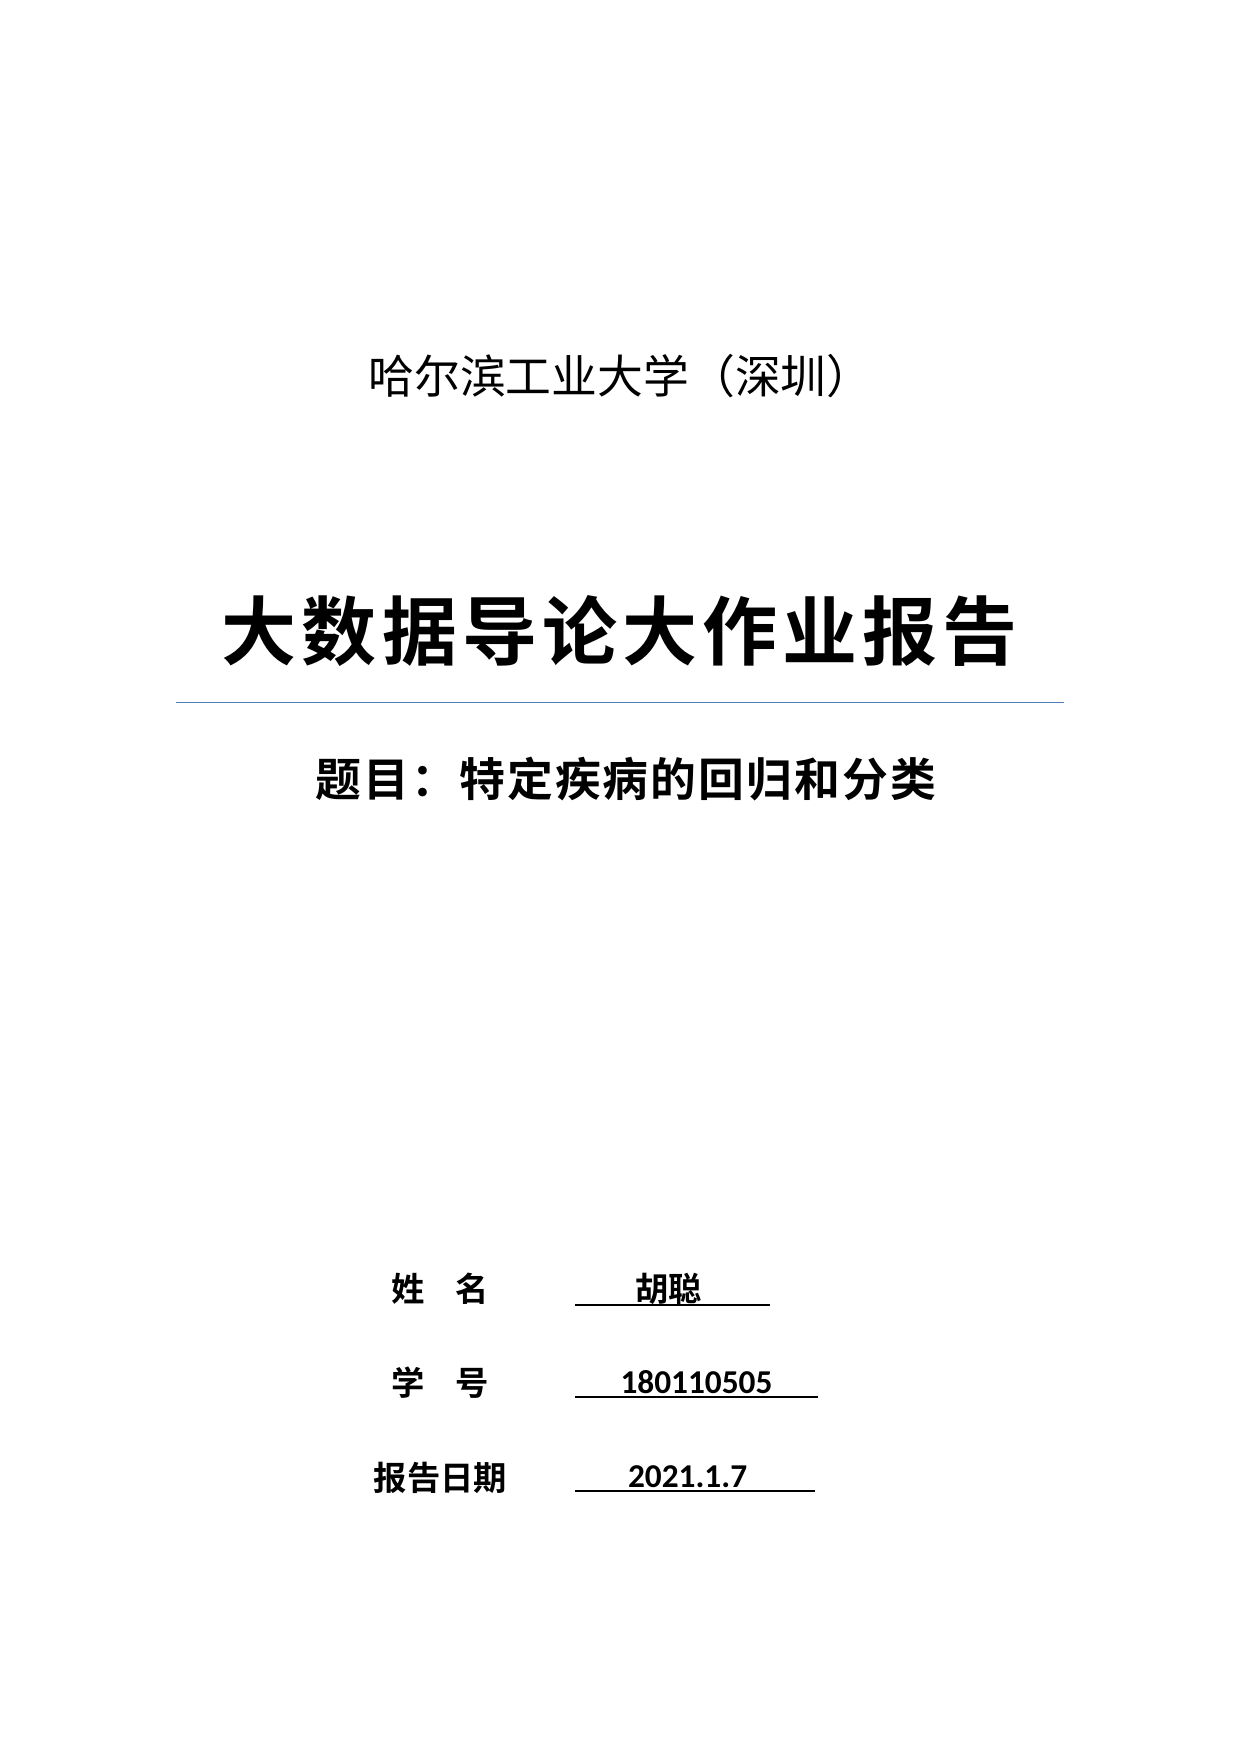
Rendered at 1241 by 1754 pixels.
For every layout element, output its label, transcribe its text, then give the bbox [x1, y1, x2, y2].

table_cell 题目：特定疾病的回归和分类 [176, 703, 1064, 832]
table_cell 大数据导论大作业报告 [176, 552, 1064, 702]
table_cell [176, 832, 1064, 1570]
table_header 哈尔滨工业大学（深圳） [176, 162, 1064, 552]
